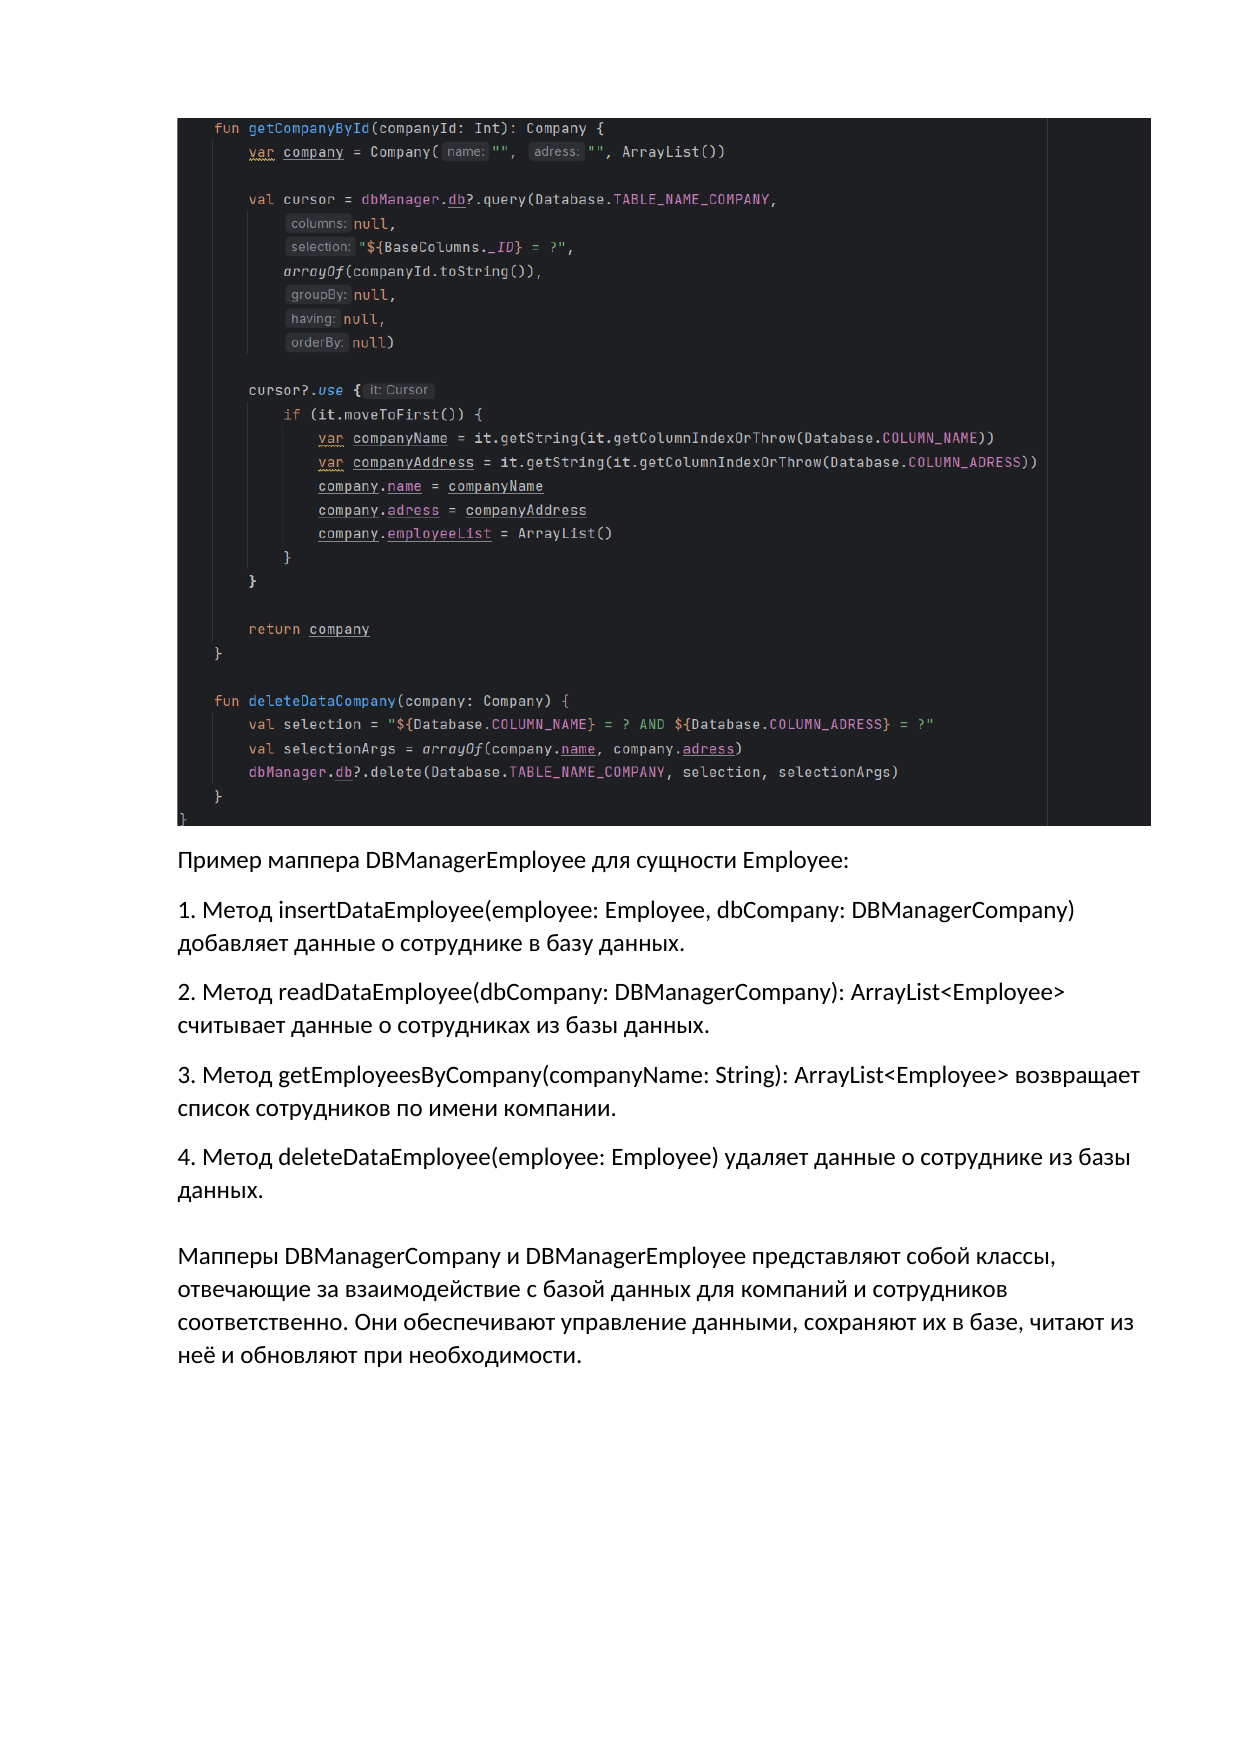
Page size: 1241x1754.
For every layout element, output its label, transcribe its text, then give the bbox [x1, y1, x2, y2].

text 2. Метод readDataEmployee(dbCompany: DBManagerCompany): ArrayList<Employee> считывает данные о сотрудниках из базы данных. [177, 977, 1152, 1040]
text 4. Метод deleteDataEmployee(employee: Employee) удаляет данные о сотруднике из базы данных. Мапперы DBManagerCompany и DBManagerEmployee представляют собой классы, отвечающие за взаимодействие с базой данных для компаний и сотрудников соответственно. Они обеспечивают управление данными, сохраняют их в базе, читают из неё и обновляют при необходимости. [177, 1142, 1152, 1369]
picture [177, 118, 1151, 826]
text 3. Метод getEmployeesByCompany(companyName: String): ArrayList<Employee> возвращает список сотрудников по имени компании. [177, 1059, 1152, 1122]
text Пример маппера DBManagerEmployee для сущности Employee: [177, 844, 1152, 875]
text 1. Метод insertDataEmployee(employee: Employee, dbCompany: DBManagerCompany) добавляет данные о сотруднике в базу данных. [177, 894, 1152, 957]
